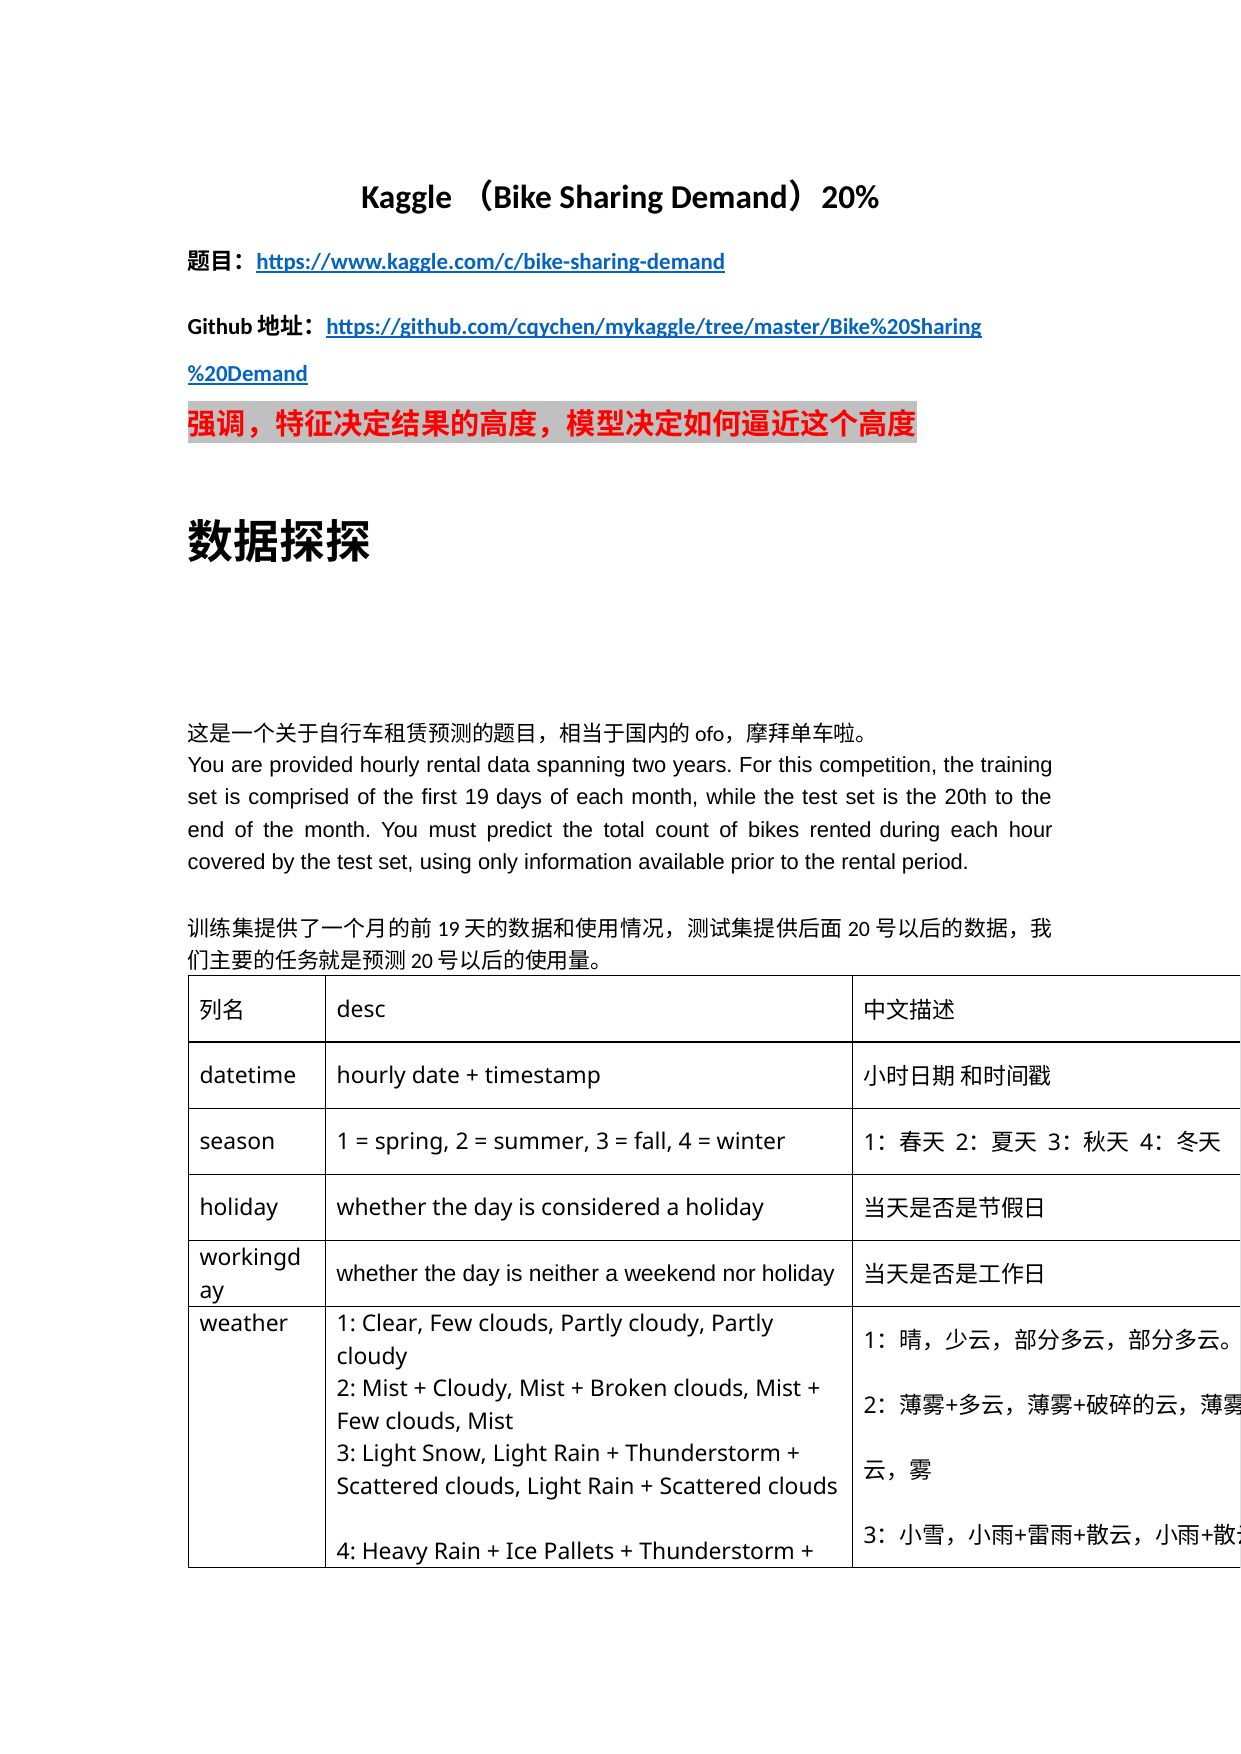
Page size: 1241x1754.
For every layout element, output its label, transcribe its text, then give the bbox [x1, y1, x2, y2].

table_cell 1 = spring, 2 = summer, 3 = fall, 4 = winter [326, 1109, 852, 1173]
text 这是一个关于自行车租赁预测的题目，相当于国内的ofo，摩拜单车啦。 [187, 715, 1053, 748]
text Kaggle （Bike Sharing Demand）20% [187, 162, 1053, 227]
table_cell 当天是否是节假日 [853, 1175, 1240, 1239]
table_cell whether the day is considered a holiday [326, 1175, 852, 1239]
table_cell season [189, 1109, 325, 1173]
text 强调，特征决定结果的高度，模型决定如何逼近这个高度 [187, 389, 1053, 454]
table_cell 1：晴，少云，部分多云，部分多云。 2：薄雾+多云，薄雾+破碎的云，薄雾+少量的云，雾 3：小雪，小雨+雷雨+散云，小雨+散云 4：大雨+冰盘+雷雨+雾，雪+雾 [853, 1307, 1240, 1567]
table_header desc [326, 976, 852, 1041]
subtitle 数据探探 [187, 490, 1053, 587]
table_cell weather [189, 1307, 325, 1567]
text 题目：https://www.kaggle.com/c/bike-sharing-demand [187, 227, 1053, 292]
table_cell 小时日期 和时间戳 [853, 1043, 1240, 1107]
text You are provided hourly rental data spanning two years. For this competition, the training set is comprised of the first 19 days of each month, while the test set is the 20th to the end of the month. You must predict the total count of bikes rented during each hour covered by the test set, using only information available prior to the rental period. [187, 748, 1053, 878]
table_cell hourly date + timestamp [326, 1043, 852, 1107]
table_cell 1：春天 2：夏天 3：秋天 4：冬天 [853, 1109, 1240, 1173]
text Github地址：https://github.com/cqychen/mykaggle/tree/master/Bike%20Sharing%20Demand [187, 292, 1053, 389]
table_cell 当天是否是工作日 [853, 1241, 1240, 1306]
table_cell workingday [189, 1241, 325, 1306]
text 训练集提供了一个月的前19天的数据和使用情况，测试集提供后面20号以后的数据，我们主要的任务就是预测20号以后的使用量。 [187, 910, 1053, 975]
table_cell holiday [189, 1175, 325, 1239]
table_header 列名 [189, 976, 325, 1041]
table_cell whether the day is neither a weekend nor holiday [326, 1241, 852, 1306]
table_cell datetime [189, 1043, 325, 1107]
table_header 中文描述 [853, 976, 1240, 1041]
